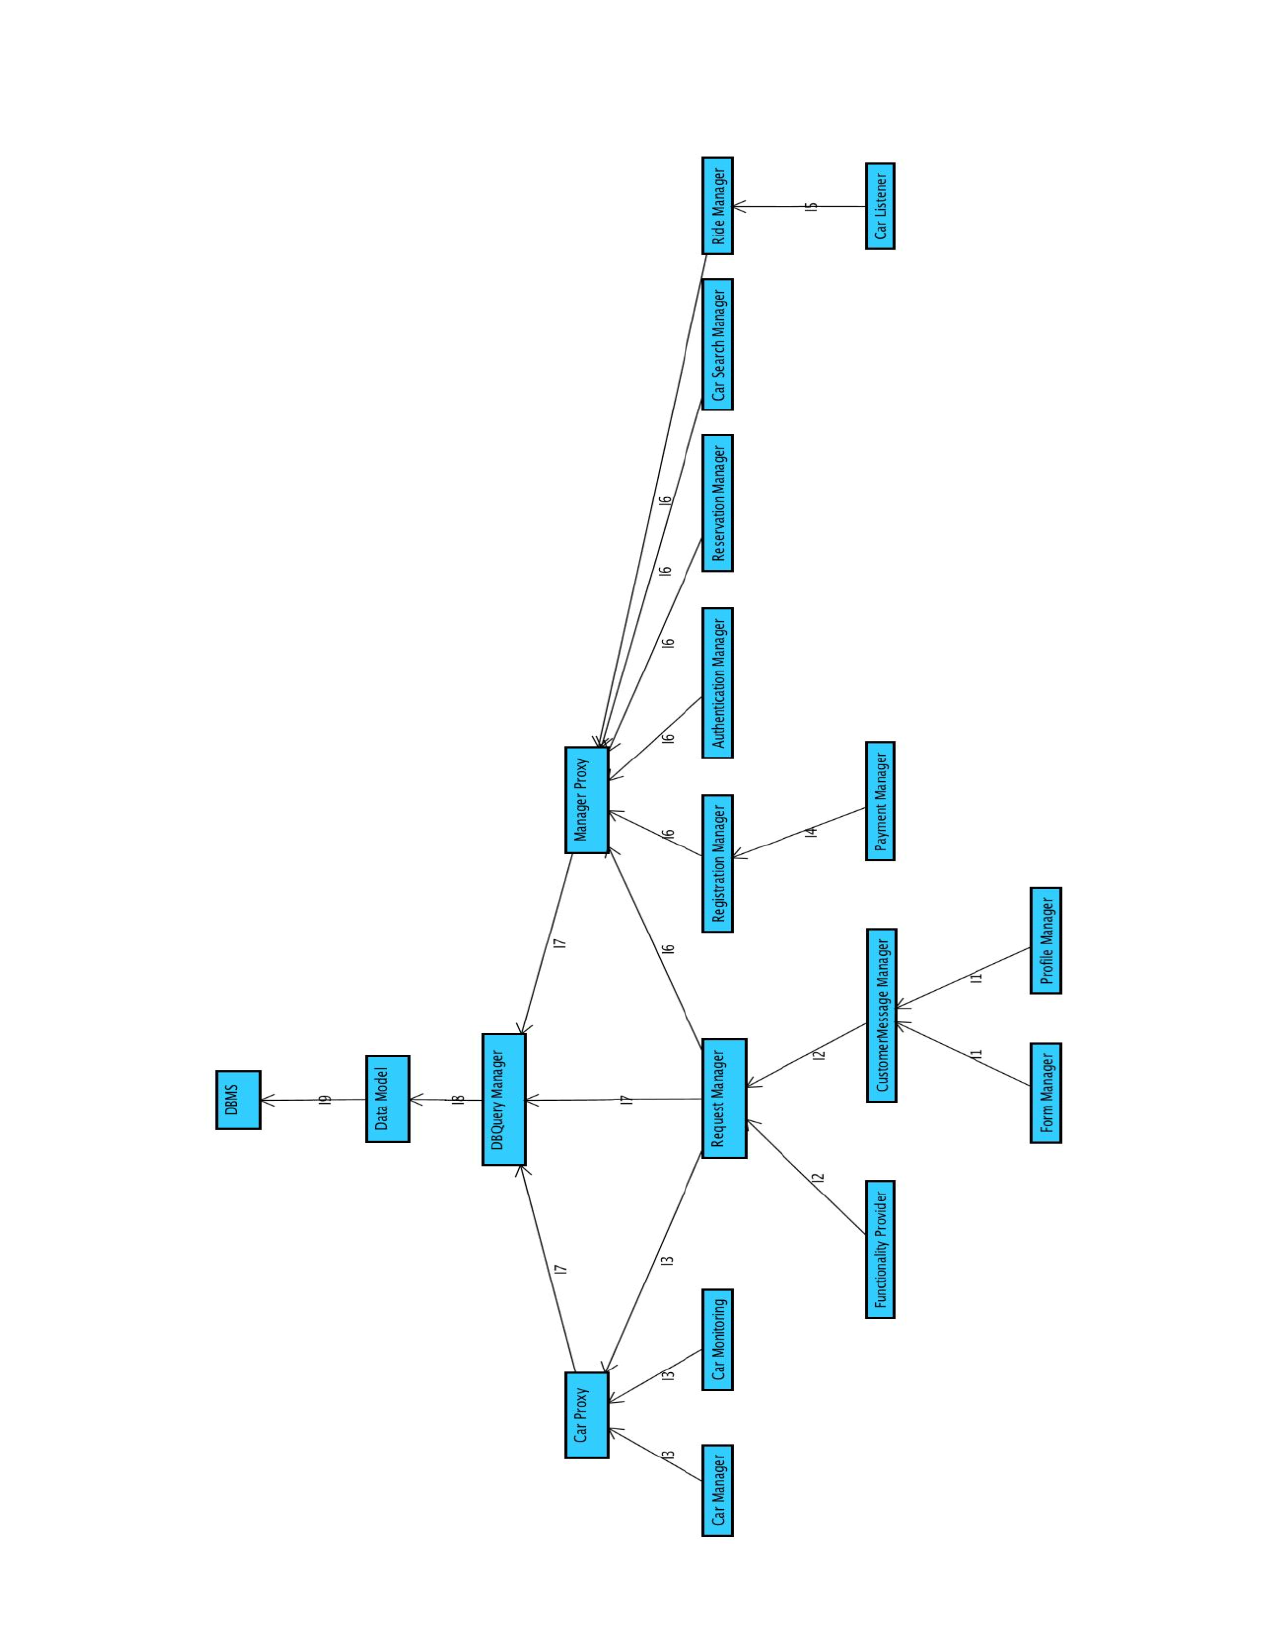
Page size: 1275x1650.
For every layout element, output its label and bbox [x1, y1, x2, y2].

picture [205, 150, 1072, 1544]
